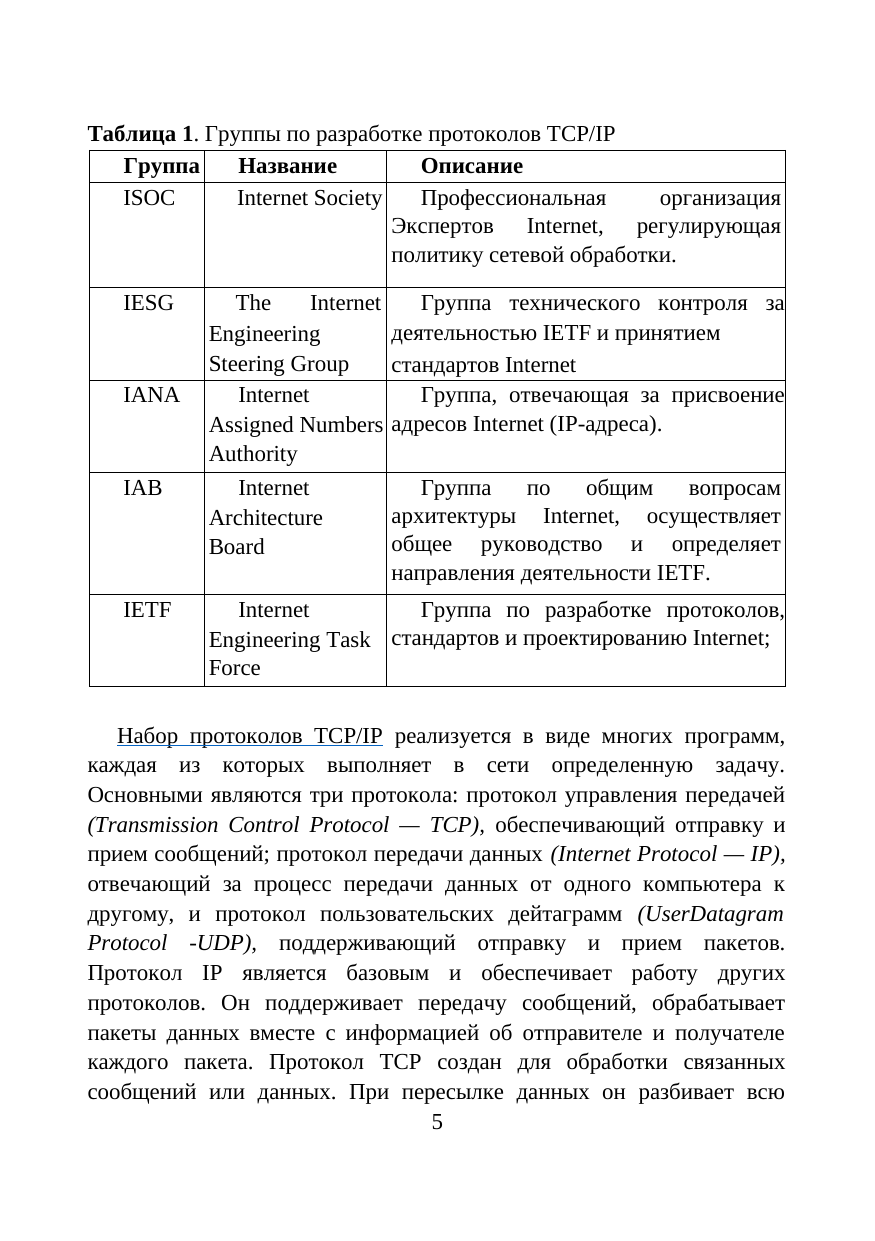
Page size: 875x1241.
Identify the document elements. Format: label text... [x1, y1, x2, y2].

table_header Группа [90, 151, 204, 182]
table_cell Профессиональная организация Экспертов Internet, регулирующая политику сетевой обработки. [387, 183, 785, 287]
table_header Название [205, 151, 386, 182]
table_cell IAB [90, 473, 204, 594]
table_cell The Internet Engineering Steering Group [205, 288, 386, 380]
table_cell IETF [90, 595, 204, 686]
table_cell Internet Architecture Board [205, 473, 386, 594]
table_cell Группа по общим вопросам архитектуры Internet, осуществляет общее руководство и определяет направления деятельности IETF. [387, 473, 785, 594]
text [87, 722, 786, 1104]
table_cell IESG [90, 288, 204, 380]
table_cell IANA [90, 381, 204, 472]
table_cell Internet Assigned Numbers Authority [205, 381, 386, 472]
table_cell Группа по разработке протоколов, стандартов и проектированию Internet; [387, 595, 785, 686]
table_cell Internet Society [205, 183, 386, 287]
text Таблица 1. Группы по разработке протоколов TCP/IP [87, 120, 795, 146]
table_header Описание [387, 151, 785, 182]
table_cell Группа технического контроля за деятельностью IETF и принятием стандартов Internet [387, 288, 785, 380]
table_cell Internet Engineering Task Force [205, 595, 386, 686]
table_cell Группа, отвечающая за присвоение адресов Internet (IP-адреса). [387, 381, 785, 472]
table_cell ISOC [90, 183, 204, 287]
